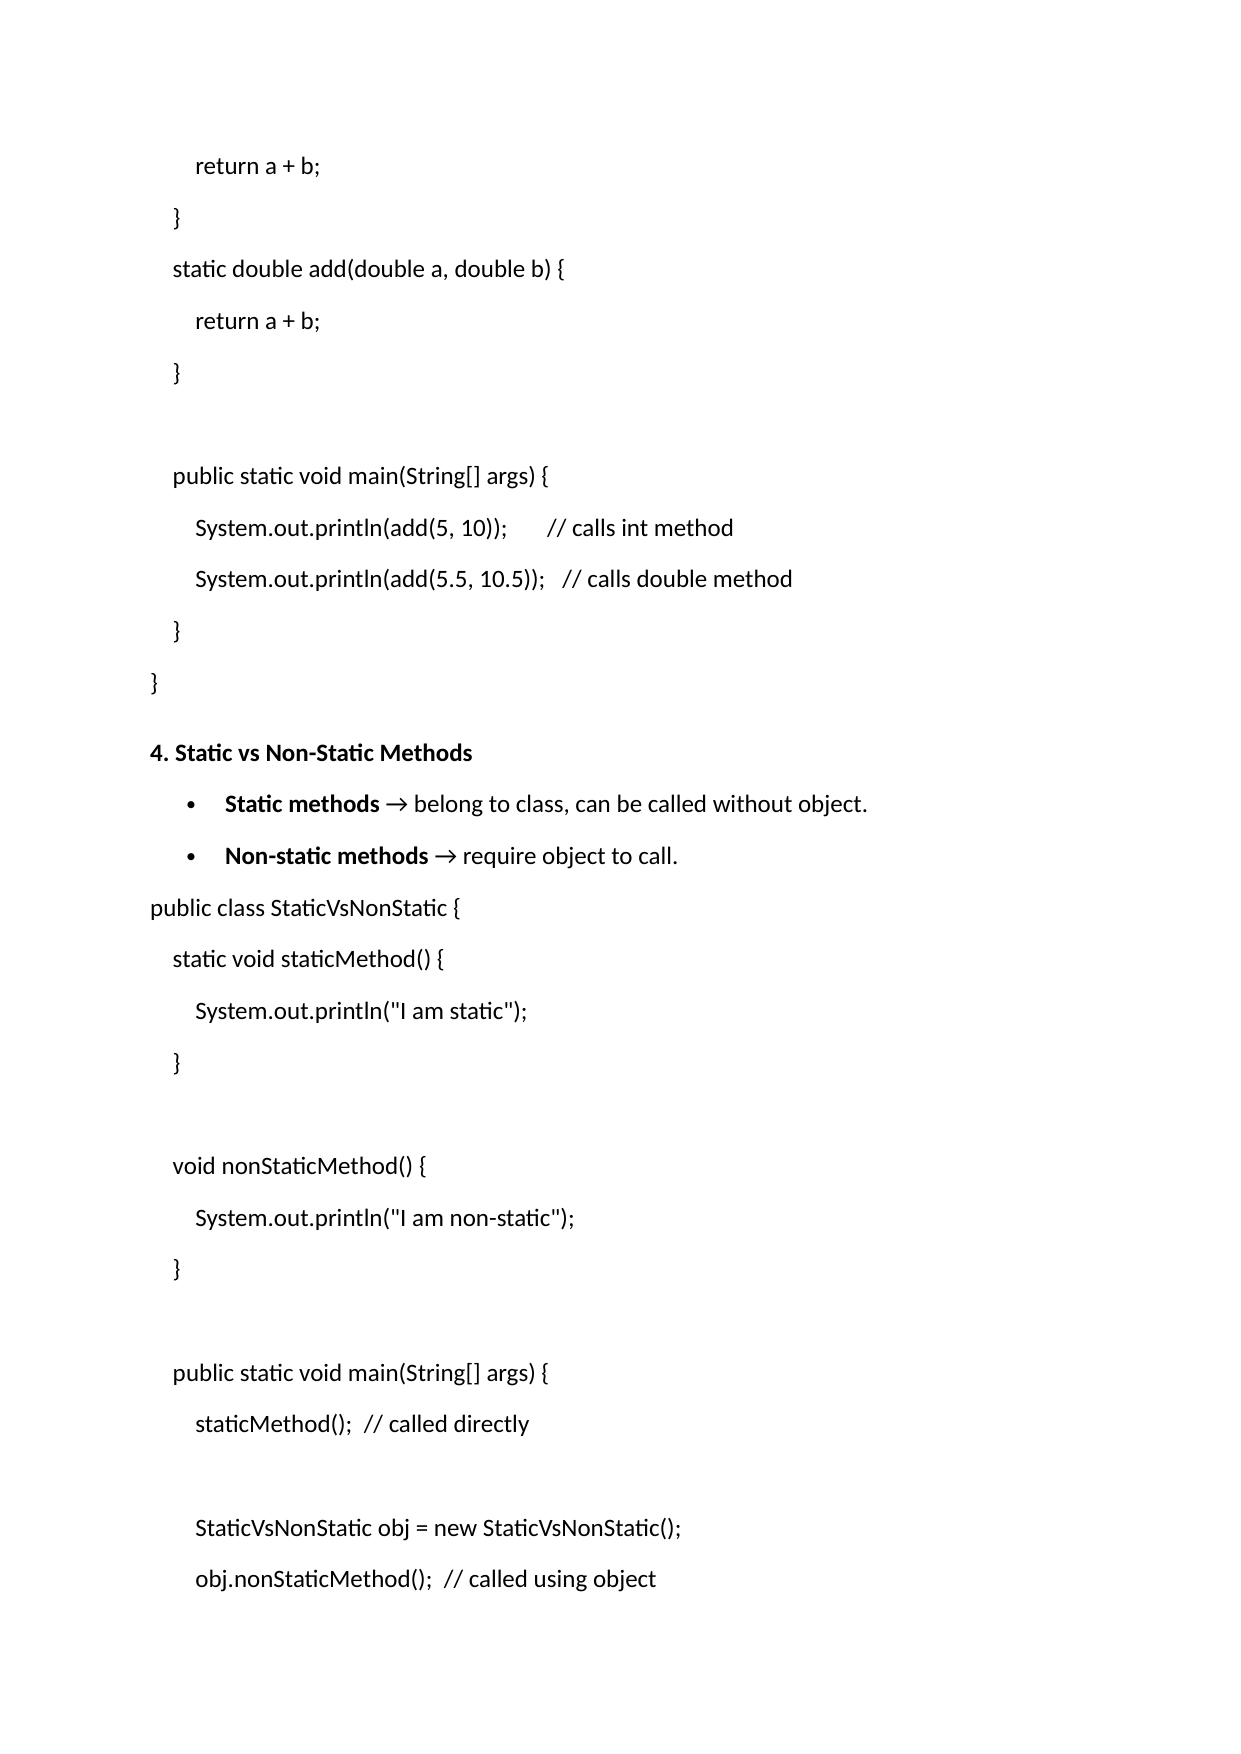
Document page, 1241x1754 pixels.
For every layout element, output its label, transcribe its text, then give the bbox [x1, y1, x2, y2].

text static void staticMethod() { [150, 943, 1090, 974]
list Static methods → belong to class, can be called without object. [187, 788, 1090, 819]
text void nonStaticMethod() { [150, 1150, 1090, 1181]
text obj.nonStaticMethod(); // called using object [150, 1563, 1090, 1594]
text System.out.println("I am static"); [150, 995, 1090, 1026]
text static double add(double a, double b) { [150, 253, 1090, 284]
list Non-static methods → require object to call. [187, 840, 1090, 871]
text public static void main(String[] args) { [150, 1357, 1090, 1387]
text } [150, 615, 1090, 646]
text } [150, 357, 1090, 387]
text public static void main(String[] args) { [150, 460, 1090, 491]
text System.out.println(add(5.5, 10.5)); // calls double method [150, 563, 1090, 594]
text public class StaticVsNonStatic { [150, 892, 1090, 922]
text } [150, 202, 1090, 232]
text System.out.println(add(5, 10)); // calls int method [150, 512, 1090, 542]
text return a + b; [150, 305, 1090, 336]
text StaticVsNonStatic obj = new StaticVsNonStatic(); [150, 1512, 1090, 1542]
text return a + b; [150, 150, 1090, 181]
text staticMethod(); // called directly [150, 1408, 1090, 1439]
text } [150, 1047, 1090, 1077]
text } [150, 1253, 1090, 1284]
text } 4. Static vs Non-Static Methods [150, 667, 1090, 767]
text System.out.println("I am non-static"); [150, 1202, 1090, 1232]
